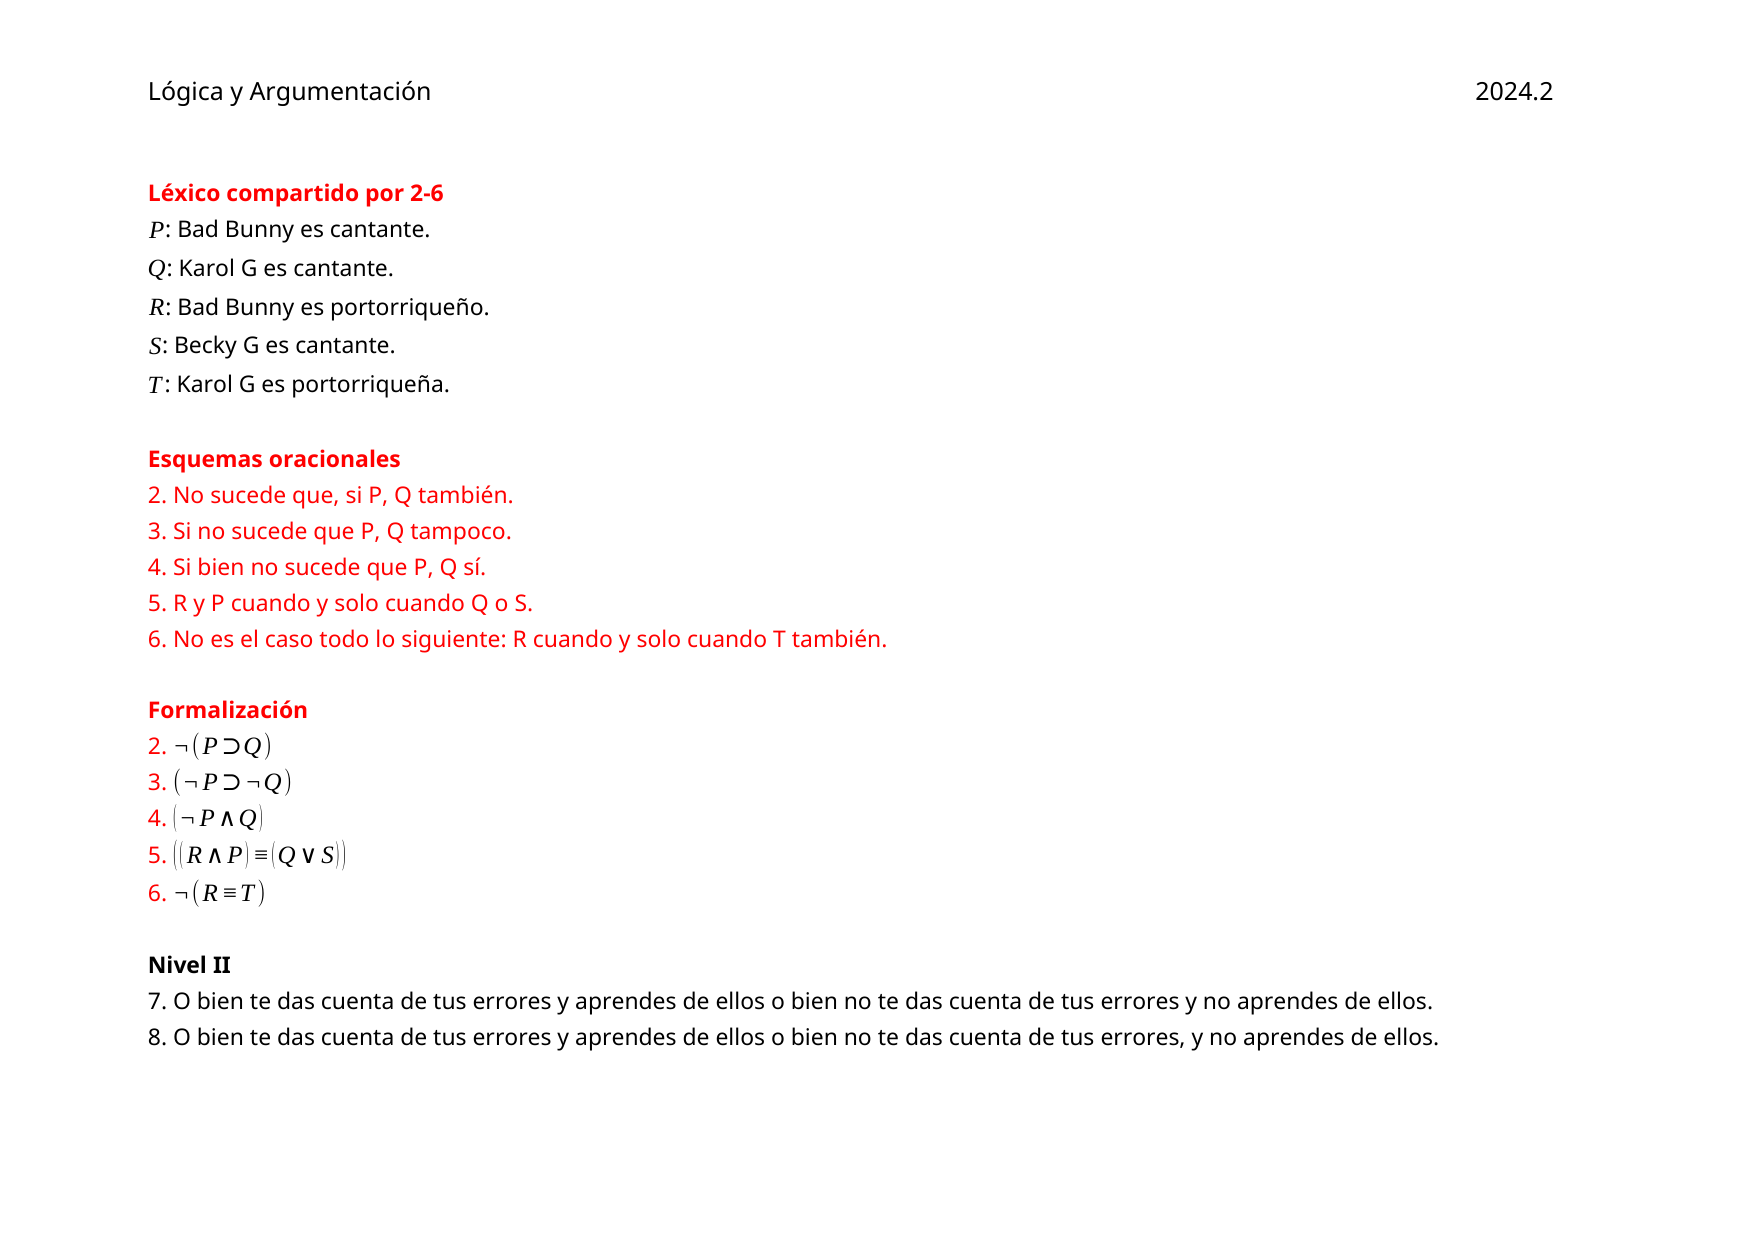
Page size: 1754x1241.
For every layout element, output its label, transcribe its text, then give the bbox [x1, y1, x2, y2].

text 6. [148, 877, 1606, 908]
text 7. O bien te das cuenta de tus errores y aprendes de ellos o bien no te das cuenta de tus errores y no aprendes de ellos. [148, 984, 1606, 1016]
text : Becky G es cantante. [148, 329, 1606, 363]
text 2. [148, 730, 1606, 762]
text Esquemas oracionales [148, 443, 1606, 474]
text 4. Si bien no sucede que P, Q sí. [148, 551, 1606, 582]
text 6. No es el caso todo lo siguiente: R cuando y solo cuando T también. [148, 622, 1606, 654]
text 5. R y P cuando y solo cuando Q o S. [148, 587, 1606, 618]
text 3. Si no sucede que P, Q tampoco. [148, 515, 1606, 546]
text 8. O bien te das cuenta de tus errores y aprendes de ellos o bien no te das cuenta de tus errores, y no aprendes de ellos. [148, 1021, 1606, 1052]
text : Karol G es cantante. [148, 252, 1606, 286]
text Nivel II [148, 949, 1606, 980]
text : Bad Bunny es portorriqueño. [148, 291, 1606, 325]
text : Bad Bunny es cantante. [148, 213, 1606, 247]
text 4. [148, 802, 1606, 833]
text : Karol G es portorriqueña. [148, 368, 1606, 402]
text 2. No sucede que, si P, Q también. [148, 479, 1606, 510]
text Léxico compartido por 2-6 [148, 177, 1606, 208]
text Formalización [148, 694, 1606, 726]
text 5. [148, 838, 1606, 872]
text 3. [148, 766, 1606, 797]
